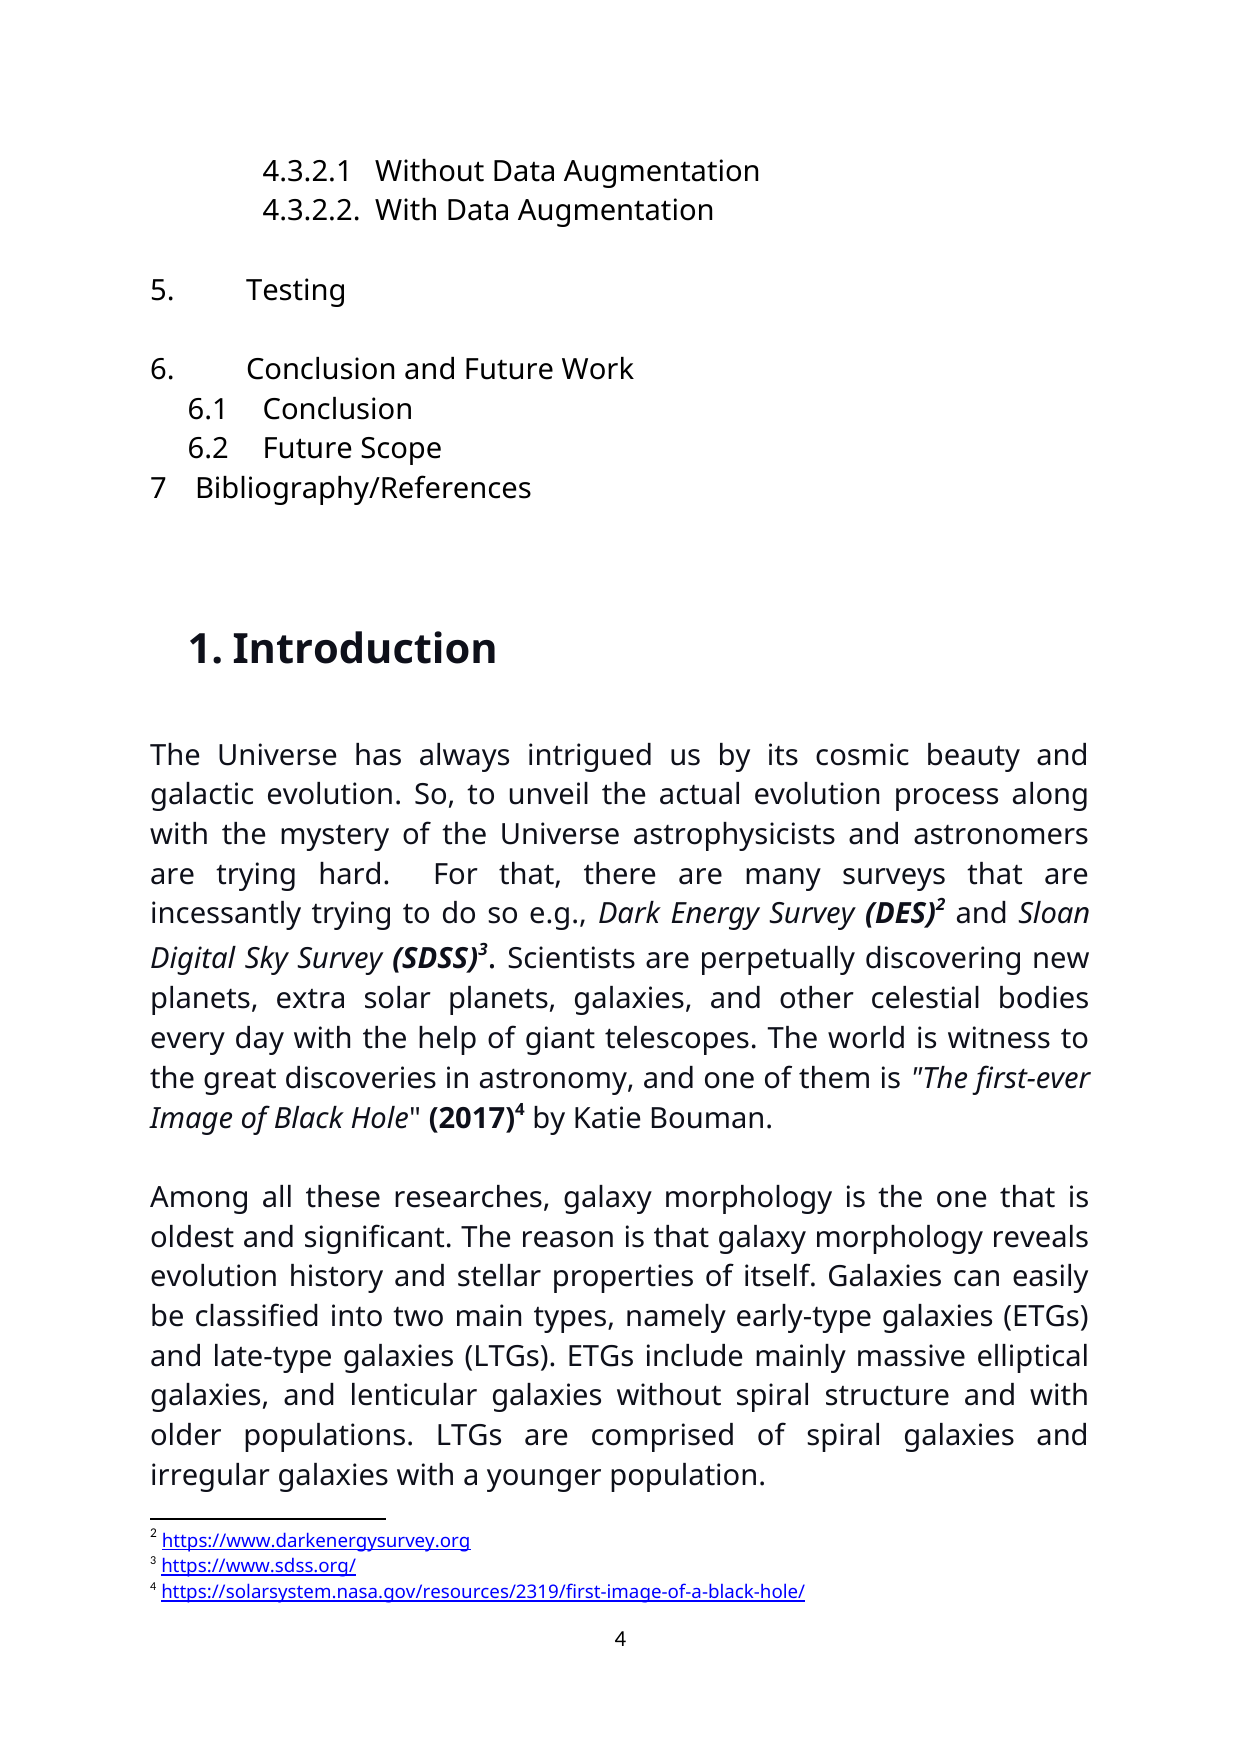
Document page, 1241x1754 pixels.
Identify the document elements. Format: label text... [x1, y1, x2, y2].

list Without Data Augmentation [262, 150, 1090, 190]
subtitle Introduction [187, 618, 1090, 675]
list Testing [150, 269, 1090, 309]
list Bibliography/References [150, 467, 1090, 507]
list Future Scope [187, 428, 1090, 467]
list Conclusion and Future Work [150, 348, 1090, 388]
text Among all these researches, galaxy morphology is the one that is oldest and significant. The reason is that galaxy morphology reveals evolution history and stellar properties of itself. Galaxies can easily be classified into two main types, namely early-type galaxies (ETGs) and late-type galaxies (LTGs). ETGs include mainly massive elliptical galaxies, and lenticular galaxies without spiral structure and with older populations. LTGs are comprised of spiral galaxies and irregular galaxies with a younger population. [150, 1176, 1090, 1494]
list Conclusion [187, 388, 1090, 428]
text The Universe has always intrigued us by its cosmic beauty and galactic evolution. So, to unveil the actual evolution process along with the mystery of the Universe astrophysicists and astronomers are trying hard. For that, there are many surveys that are incessantly trying to do so e.g., Dark Energy Survey (DES) and Sloan Digital Sky Survey (SDSS). Scientists are perpetually discovering new planets, extra solar planets, galaxies, and other celestial bodies every day with the help of giant telescopes. The world is witness to the great discoveries in astronomy, and one of them is "The first-ever Image of Black Hole" (2017) by Katie Bouman. [150, 734, 1090, 1137]
list With Data Augmentation [262, 190, 1090, 229]
